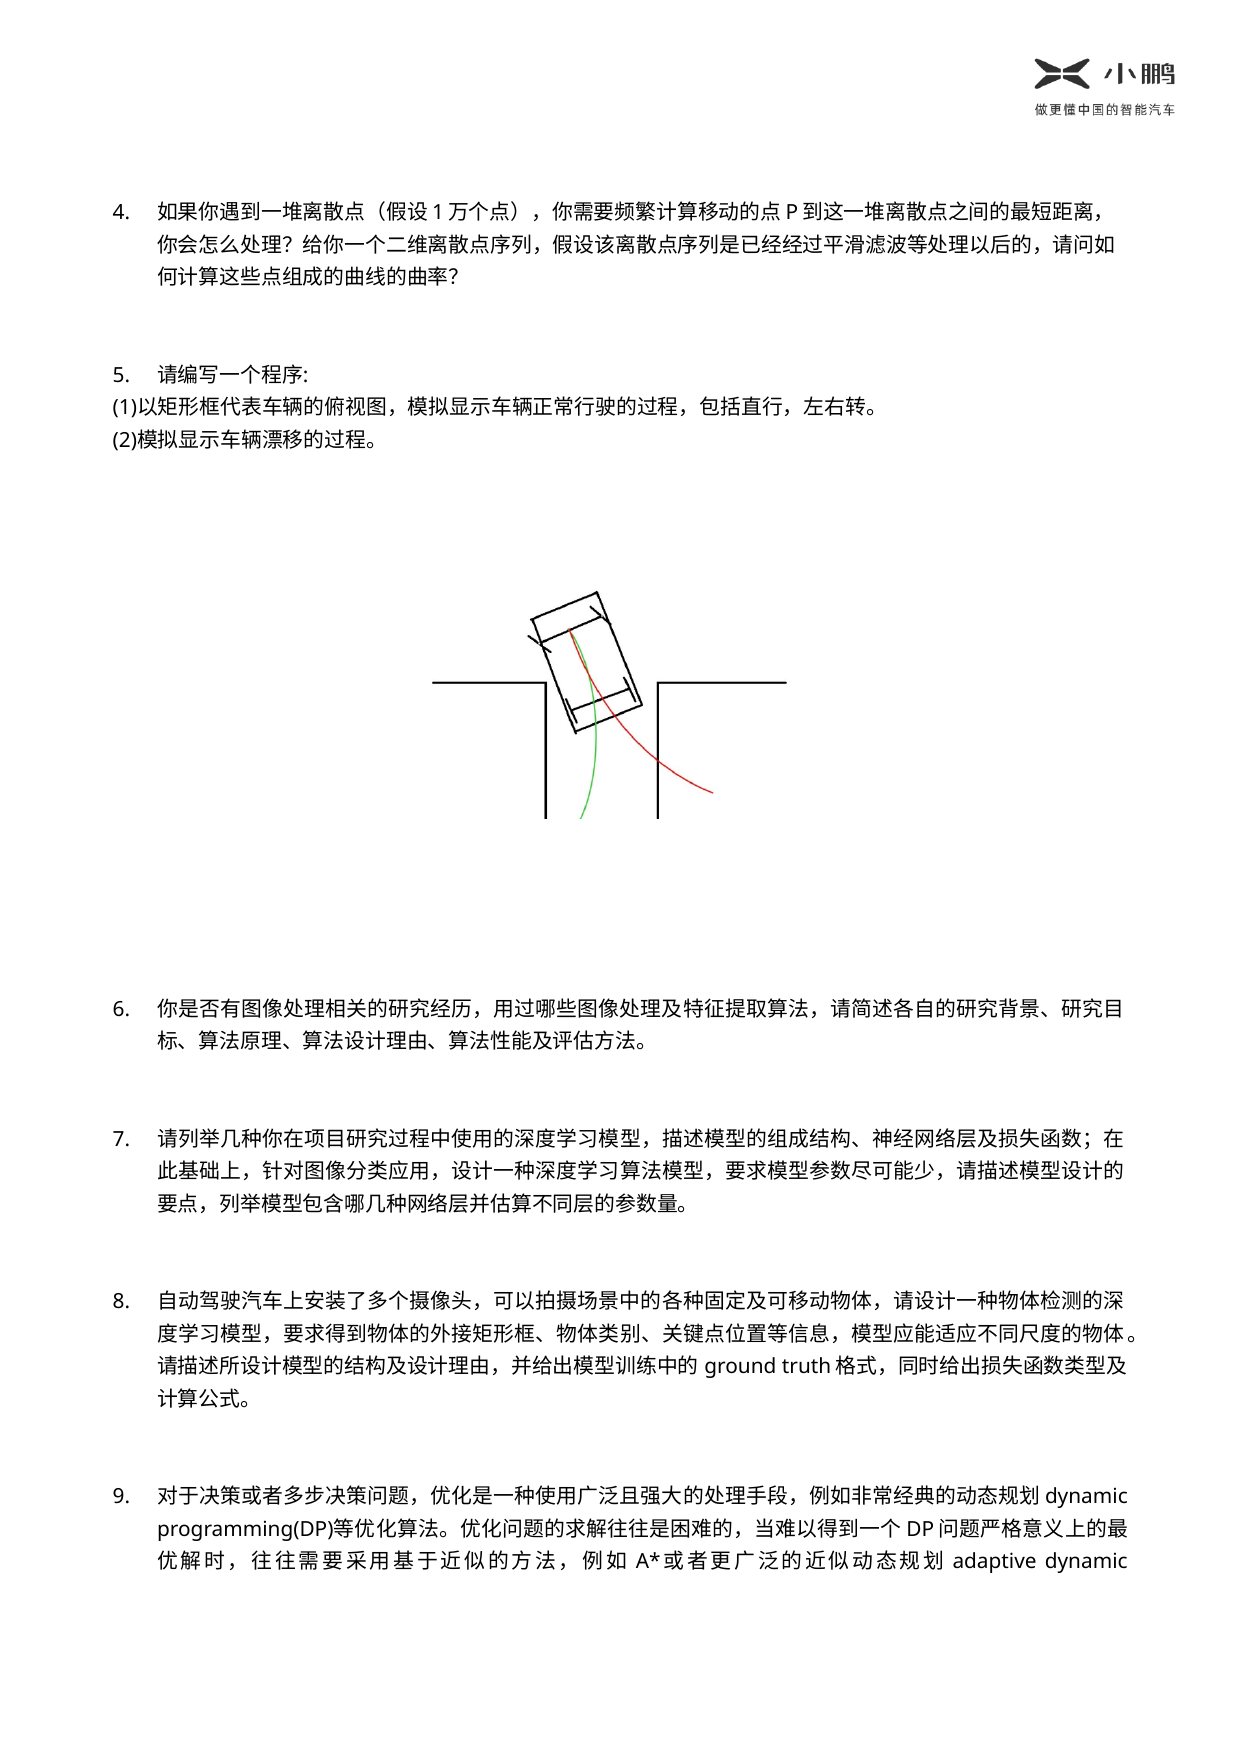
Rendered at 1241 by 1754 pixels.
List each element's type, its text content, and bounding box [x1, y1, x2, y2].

picture [389, 570, 822, 819]
picture [1012, 29, 1197, 143]
list 请列举几种你在项目研究过程中使用的深度学习模型，描述模型的组成结构、神经网络层及损失函数；在此基础上，针对图像分类应用，设计一种深度学习算法模型，要求模型参数尽可能少，请描述模型设计的要点，列举模型包含哪几种网络层并估算不同层的参数量。 [112, 1121, 1128, 1218]
list 如果你遇到一堆离散点（假设1万个点），你需要频繁计算移动的点P到这一堆离散点之间的最短距离，你会怎么处理？给你一个二维离散点序列，假设该离散点序列是已经经过平滑滤波等处理以后的，请问如何计算这些点组成的曲线的曲率？ [112, 194, 1128, 292]
list 自动驾驶汽车上安装了多个摄像头，可以拍摄场景中的各种固定及可移动物体，请设计一种物体检测的深度学习模型，要求得到物体的外接矩形框、物体类别、关键点位置等信息，模型应能适应不同尺度的物体。请描述所设计模型的结构及设计理由，并给出模型训练中的ground truth格式，同时给出损失函数类型及计算公式。 [112, 1283, 1128, 1413]
list 你是否有图像处理相关的研究经历，用过哪些图像处理及特征提取算法，请简述各自的研究背景、研究目标、算法原理、算法设计理由、算法性能及评估方法。 [112, 991, 1128, 1056]
list 请编写一个程序: [112, 357, 1128, 389]
text (2)模拟显示车辆漂移的过程。 [112, 422, 1128, 454]
text (1)以矩形框代表车辆的俯视图，模拟显示车辆正常行驶的过程，包括直行，左右转。 [112, 389, 1128, 422]
